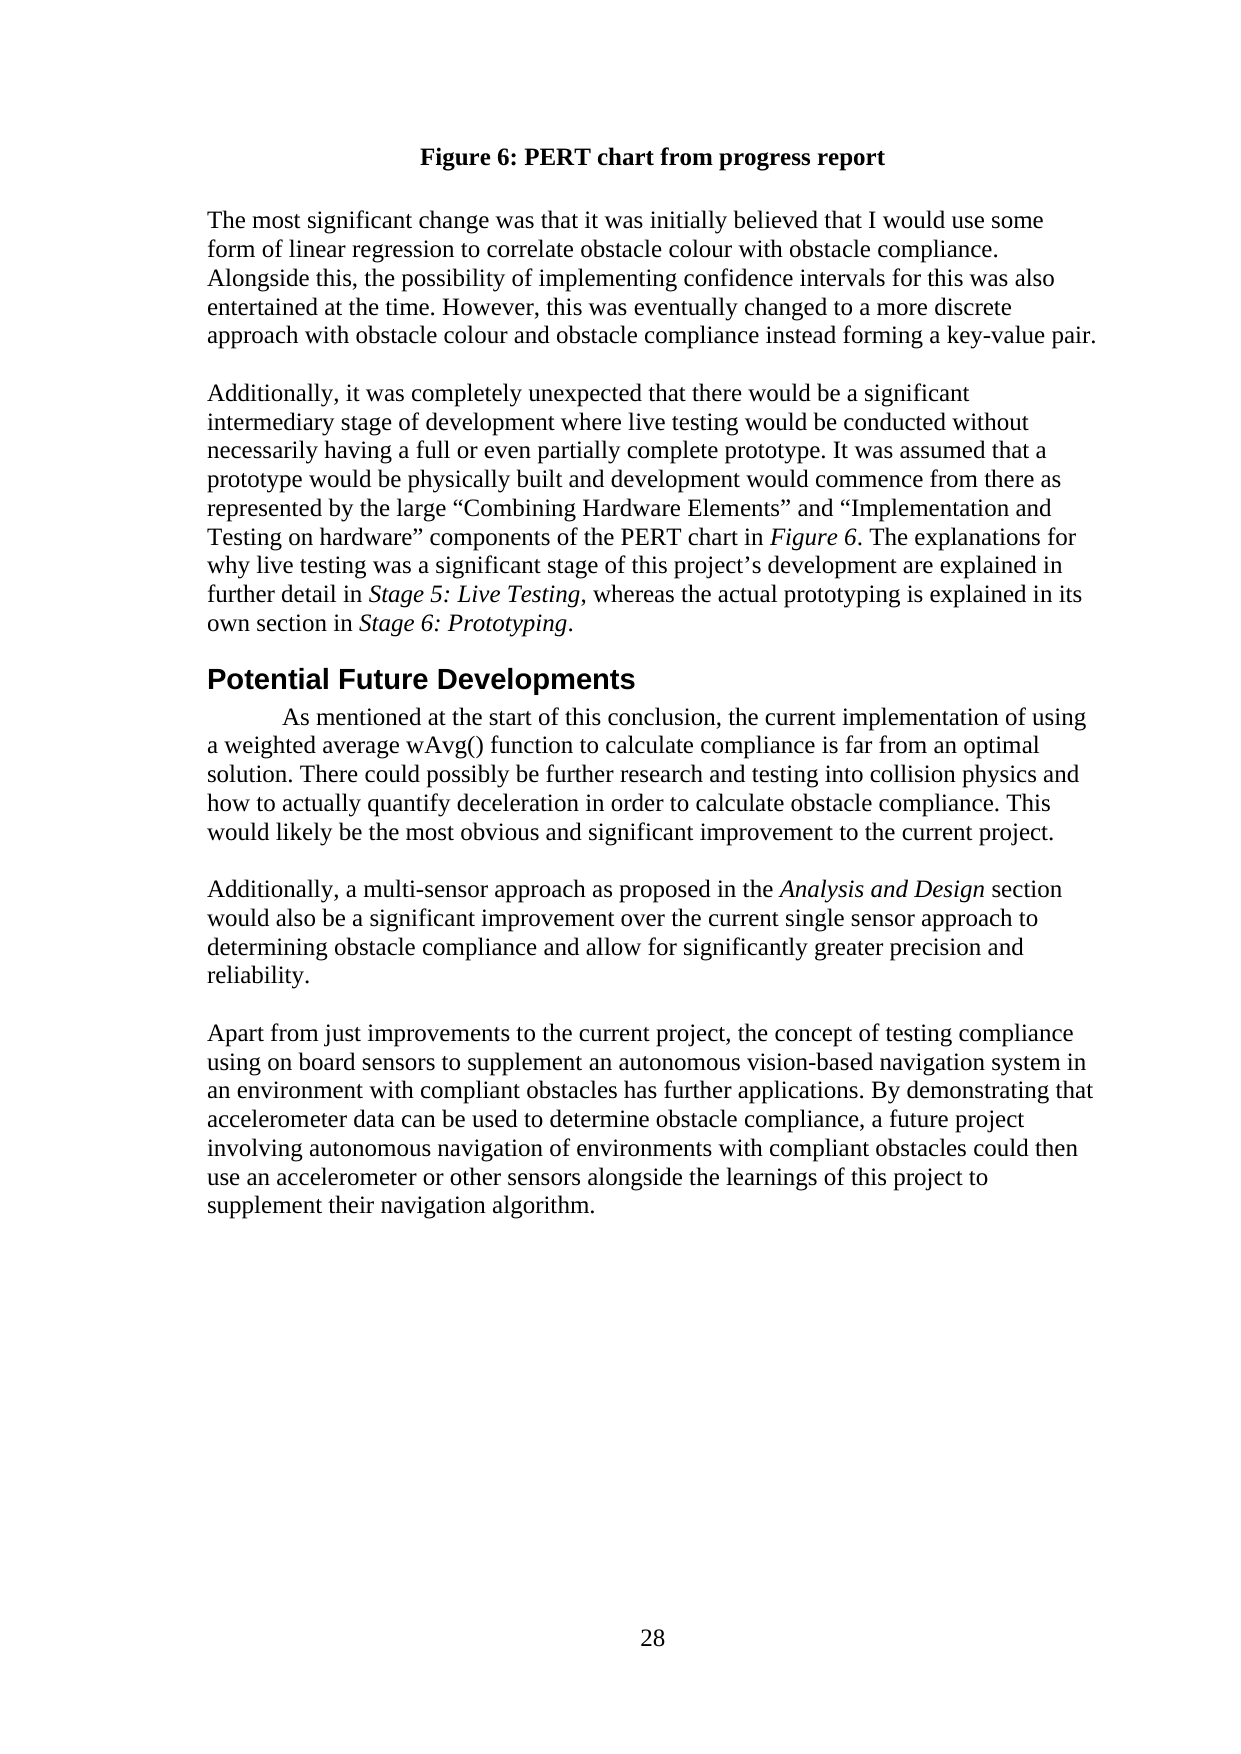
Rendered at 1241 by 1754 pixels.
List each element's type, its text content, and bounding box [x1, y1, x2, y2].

text As mentioned at the start of this conclusion, the current implementation of using a weighted average wAvg() function to calculate compliance is far from an optimal solution. There could possibly be further research and testing into collision physics and how to actually quantify deceleration in order to calculate obstacle compliance. This would likely be the most obvious and significant improvement to the current project. [207, 702, 1098, 845]
text Additionally, a multi-sensor approach as proposed in the Analysis and Design section would also be a significant improvement over the current single sensor approach to determining obstacle compliance and allow for significantly greater precision and reliability. [207, 874, 1098, 989]
text Apart from just improvements to the current project, the concept of testing compliance using on board sensors to supplement an autonomous vision-based navigation system in an environment with compliant obstacles has further applications. By demonstrating that accelerometer data can be used to determine obstacle compliance, a future project involving autonomous navigation of environments with compliant obstacles could then use an accelerometer or other sensors alongside the learnings of this project to supplement their navigation algorithm. [207, 1018, 1098, 1219]
subtitle Figure 6: PERT chart from progress report [207, 142, 1098, 171]
subtitle Potential Future Developments [207, 662, 1098, 695]
text Additionally, it was completely unexpected that there would be a significant intermediary stage of development where live testing would be conducted without necessarily having a full or even partially complete prototype. It was assumed that a prototype would be physically built and development would commence from there as represented by the large “Combining Hardware Elements” and “Implementation and Testing on hardware” components of the PERT chart in Figure 6. The explanations for why live testing was a significant stage of this project’s development are explained in further detail in Stage 5: Live Testing, whereas the actual prototyping is explained in its own section in Stage 6: Prototyping. [207, 378, 1098, 637]
text The most significant change was that it was initially believed that I would use some form of linear regression to correlate obstacle colour with obstacle compliance. Alongside this, the possibility of implementing confidence intervals for this was also entertained at the time. However, this was eventually changed to a more discrete approach with obstacle colour and obstacle compliance instead forming a key-value pair. [207, 206, 1098, 349]
